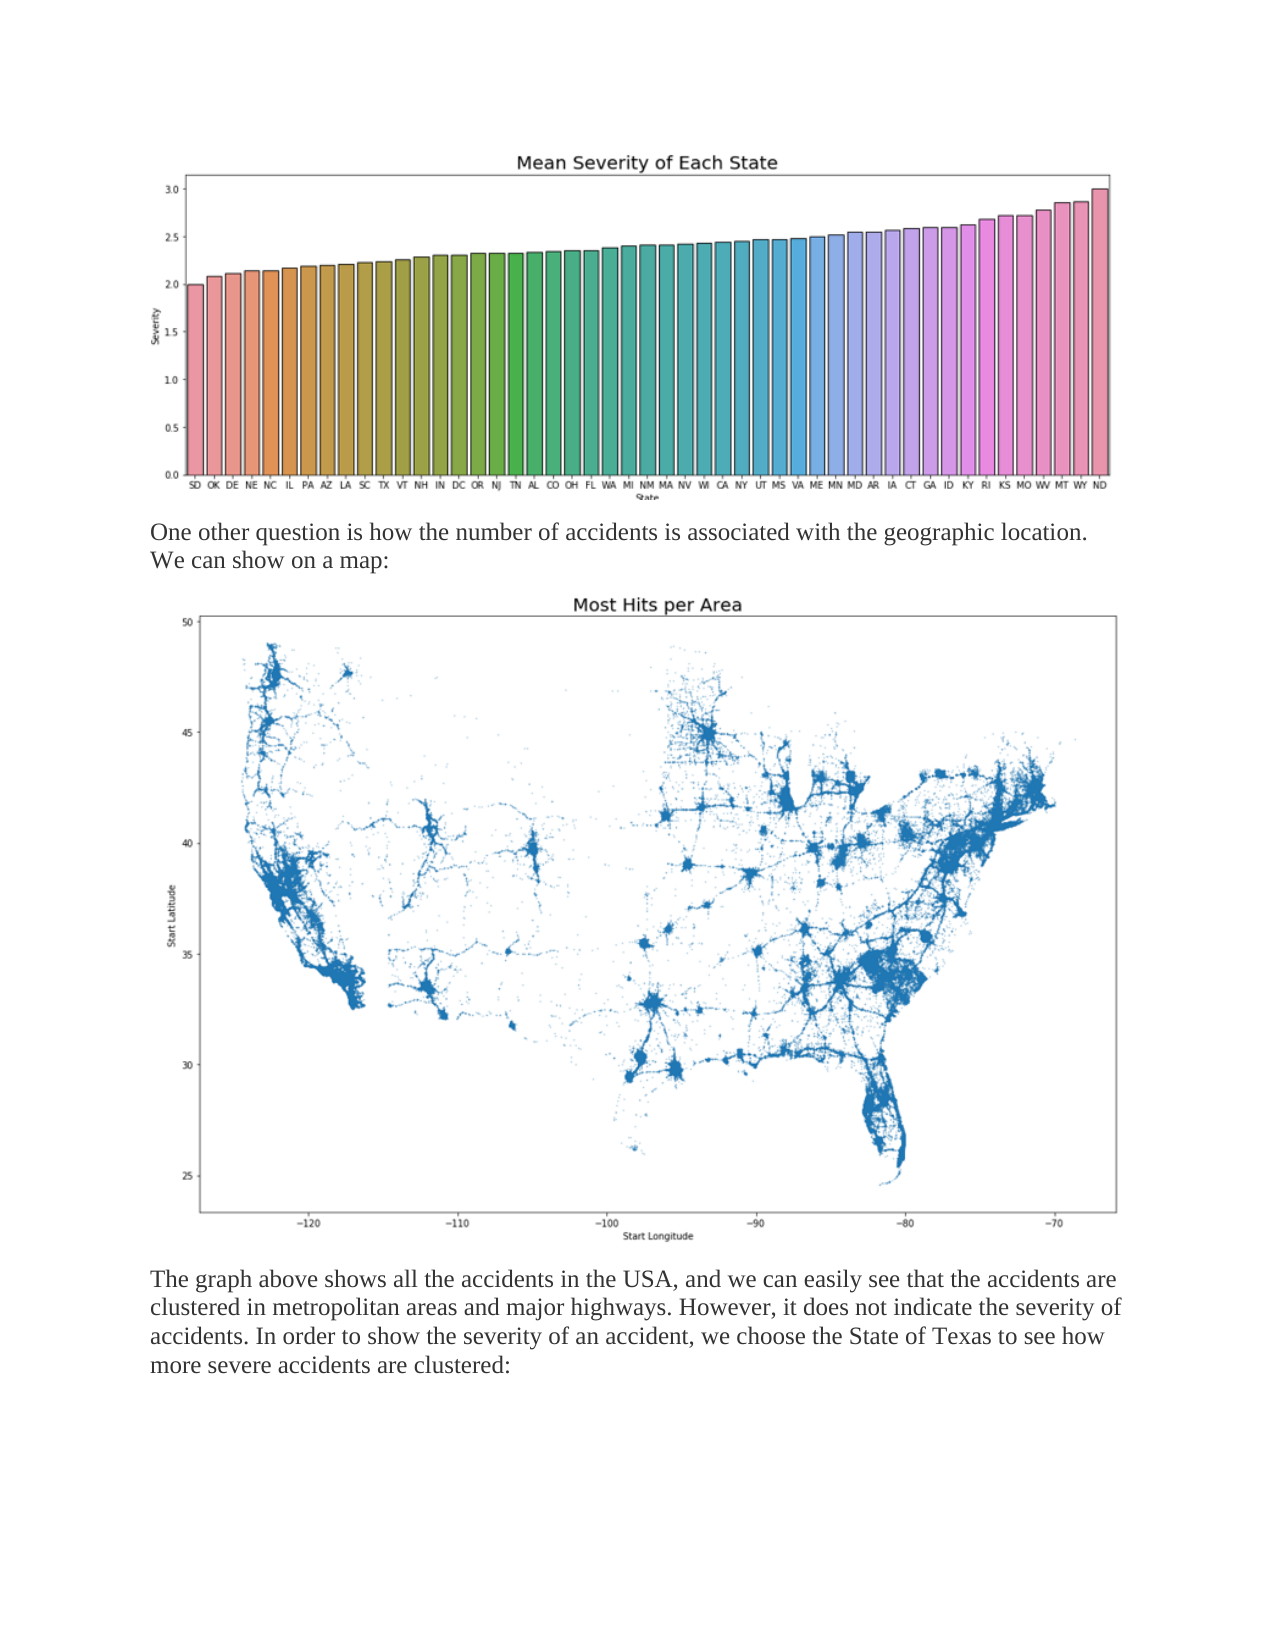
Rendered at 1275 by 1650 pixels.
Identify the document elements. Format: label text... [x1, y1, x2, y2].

text The graph above shows all the accidents in the USA, and we can easily see that the accidents are clustered in metropolitan areas and major highways. However, it does not indicate the severity of accidents. In order to show the severity of an accident, we choose the State of Texas to see how more severe accidents are clustered: [150, 1264, 1125, 1379]
text One other question is how the number of accidents is associated with the geographic location. We can show on a map: [150, 517, 1125, 574]
picture [150, 150, 1125, 500]
picture [150, 590, 1125, 1247]
